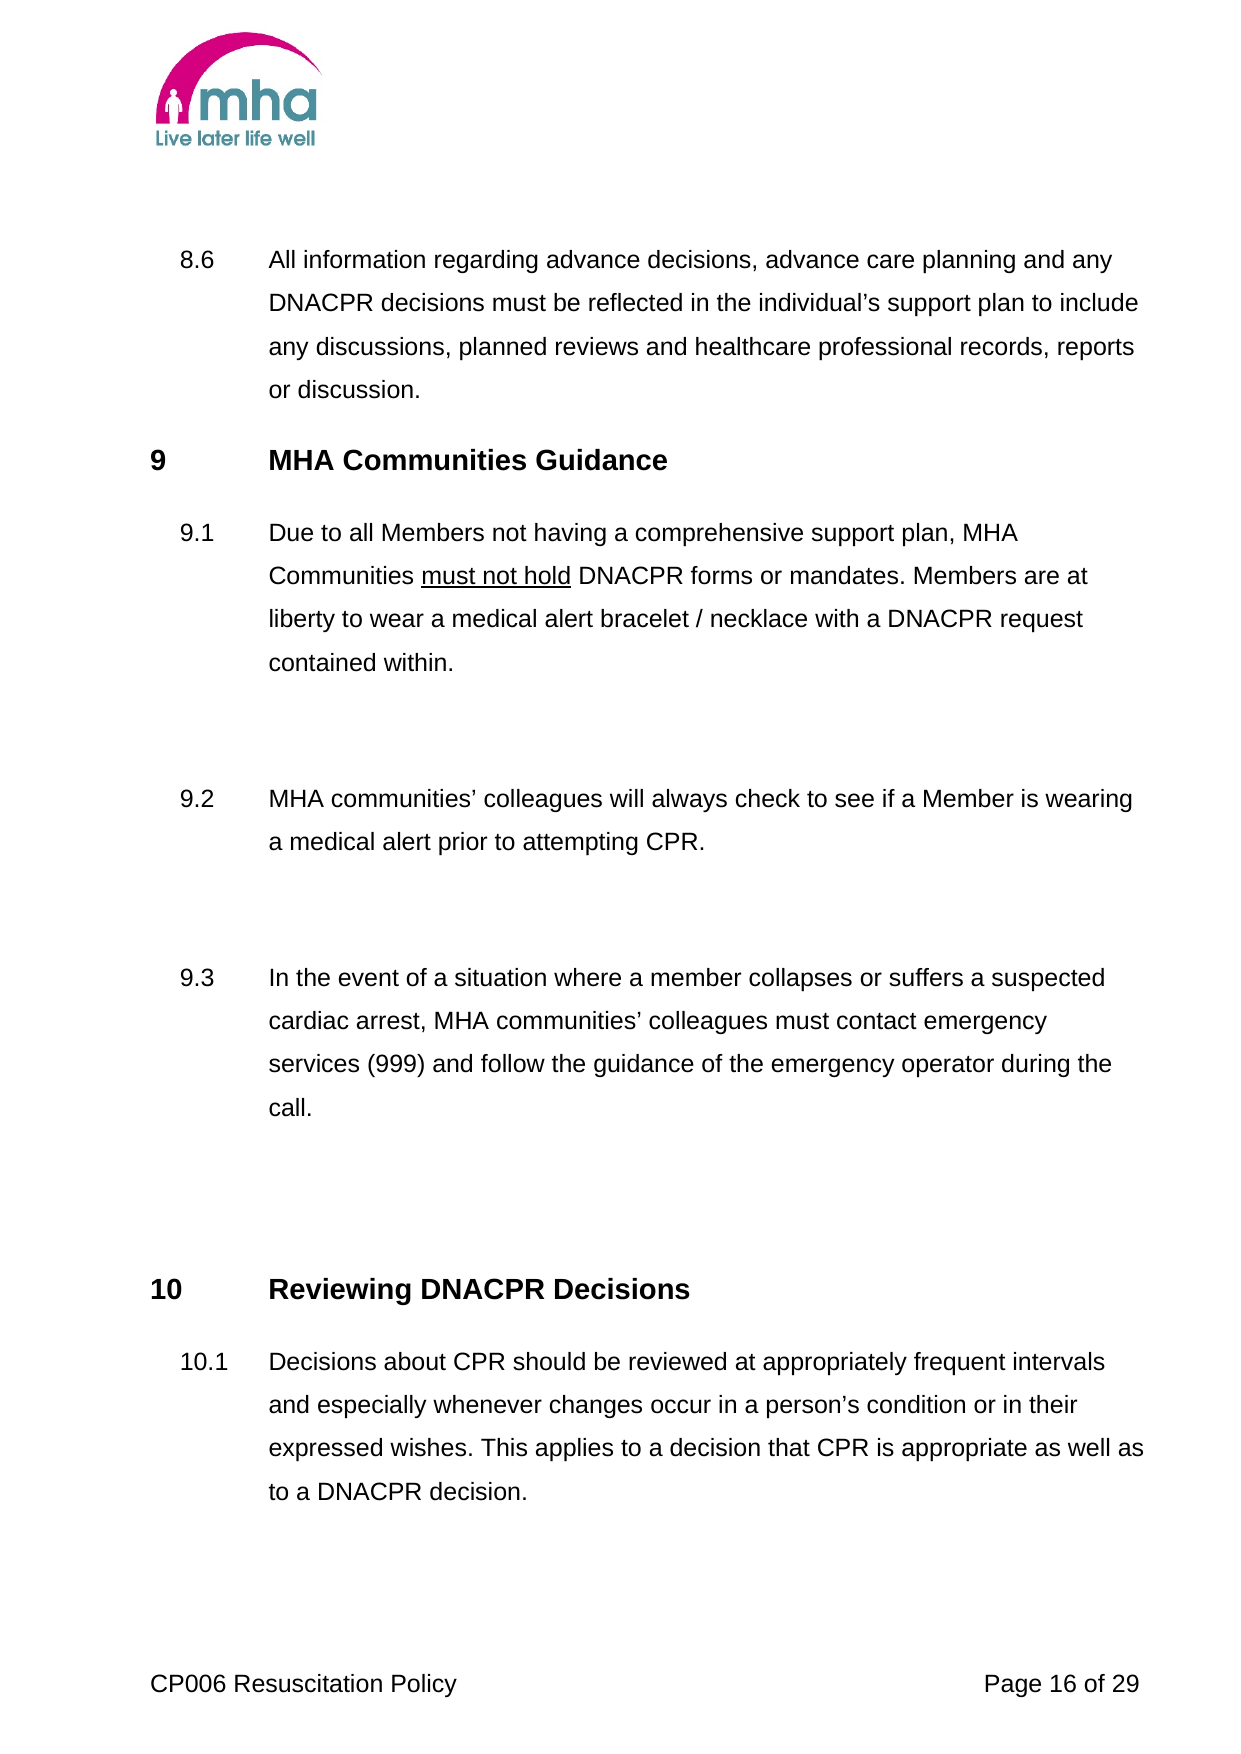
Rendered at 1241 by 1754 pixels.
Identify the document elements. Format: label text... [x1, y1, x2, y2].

subtitle Reviewing DNACPR Decisions [150, 1272, 1146, 1305]
text All information regarding advance decisions, advance care planning and any DNACPR decisions must be reflected in the individual’s support plan to include any discussions, planned reviews and healthcare professional records, reports or discussion. [179, 245, 1146, 403]
text Decisions about CPR should be reviewed at appropriately frequent intervals and especially whenever changes occur in a person’s condition or in their expressed wishes. This applies to a decision that CPR is appropriate as well as to a DNACPR decision. [179, 1347, 1146, 1505]
text MHA communities’ colleagues will always check to see if a Member is wearing a medical alert prior to attempting CPR. [179, 784, 1146, 856]
text Due to all Members not having a comprehensive support plan, MHA Communities must not hold DNACPR forms or mandates. Members are at liberty to wear a medical alert bracelet / necklace with a DNACPR request contained within. [179, 518, 1146, 676]
text In the event of a situation where a member collapses or suffers a suspected cardiac arrest, MHA communities’ colleagues must contact emergency services (999) and follow the guidance of the emergency operator during the call. [179, 963, 1146, 1121]
picture [150, 25, 327, 150]
subtitle MHA Communities Guidance [150, 443, 1146, 476]
